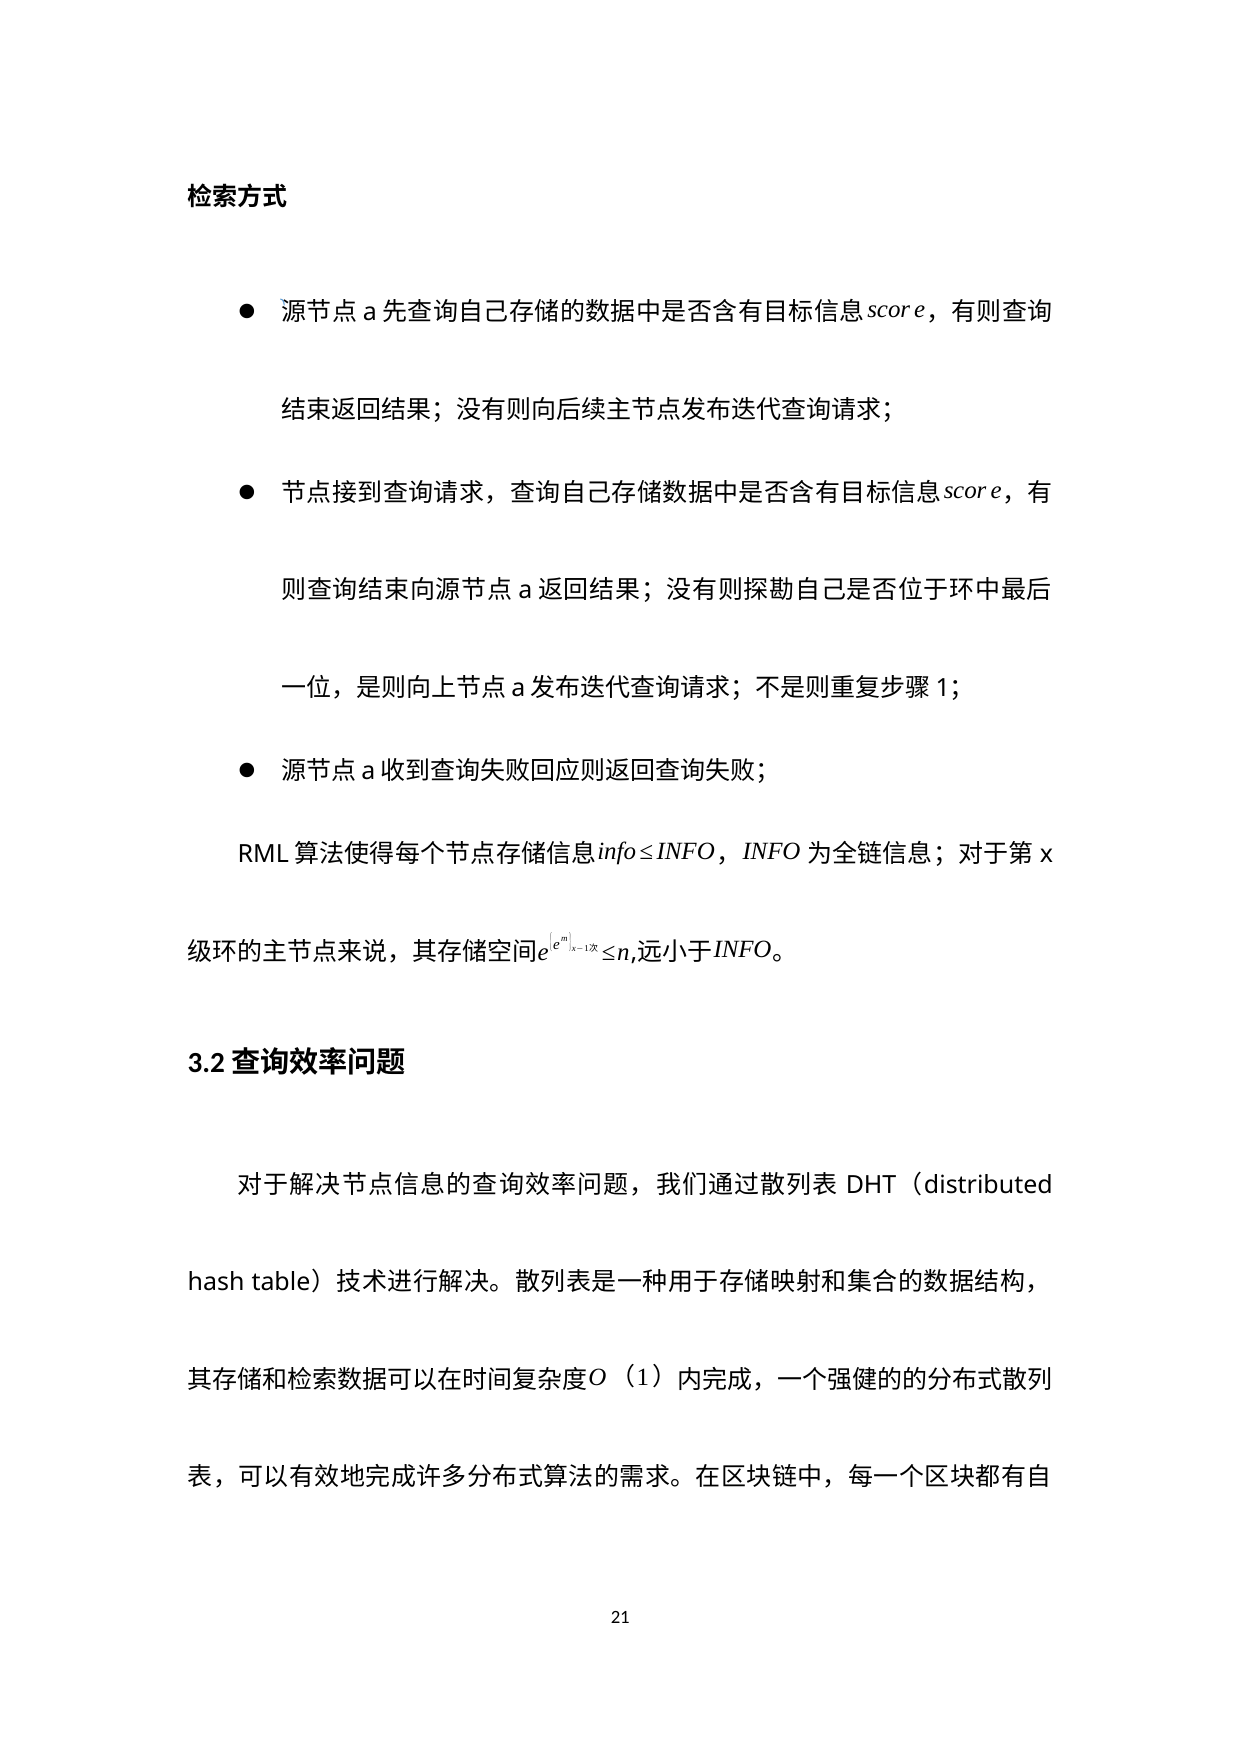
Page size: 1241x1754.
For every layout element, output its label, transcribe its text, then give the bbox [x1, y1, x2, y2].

text RML算法使得每个节点存储信息， 为全链信息；对于第x级环的主节点来说，其存储空间,远小于。 [187, 819, 1053, 982]
subtitle 3.2查询效率问题 [187, 1027, 1053, 1092]
subtitle 检索方式 [187, 162, 1053, 227]
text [187, 1150, 1053, 1507]
list 节点接到查询请求，查询自己存储数据中是否含有目标信息，有则查询结束向源节点a返回结果；没有则探勘自己是否位于环中最后一位，是则向上节点a发布迭代查询请求；不是则重复步骤1； [237, 458, 1053, 718]
list 源节点a收到查询失败回应则返回查询失败； [237, 736, 1053, 801]
list 源节点a先查询自己存储的数据中是否含有目标信息，有则查询结束返回结果；没有则向后续主节点发布迭代查询请求； [237, 277, 1053, 440]
